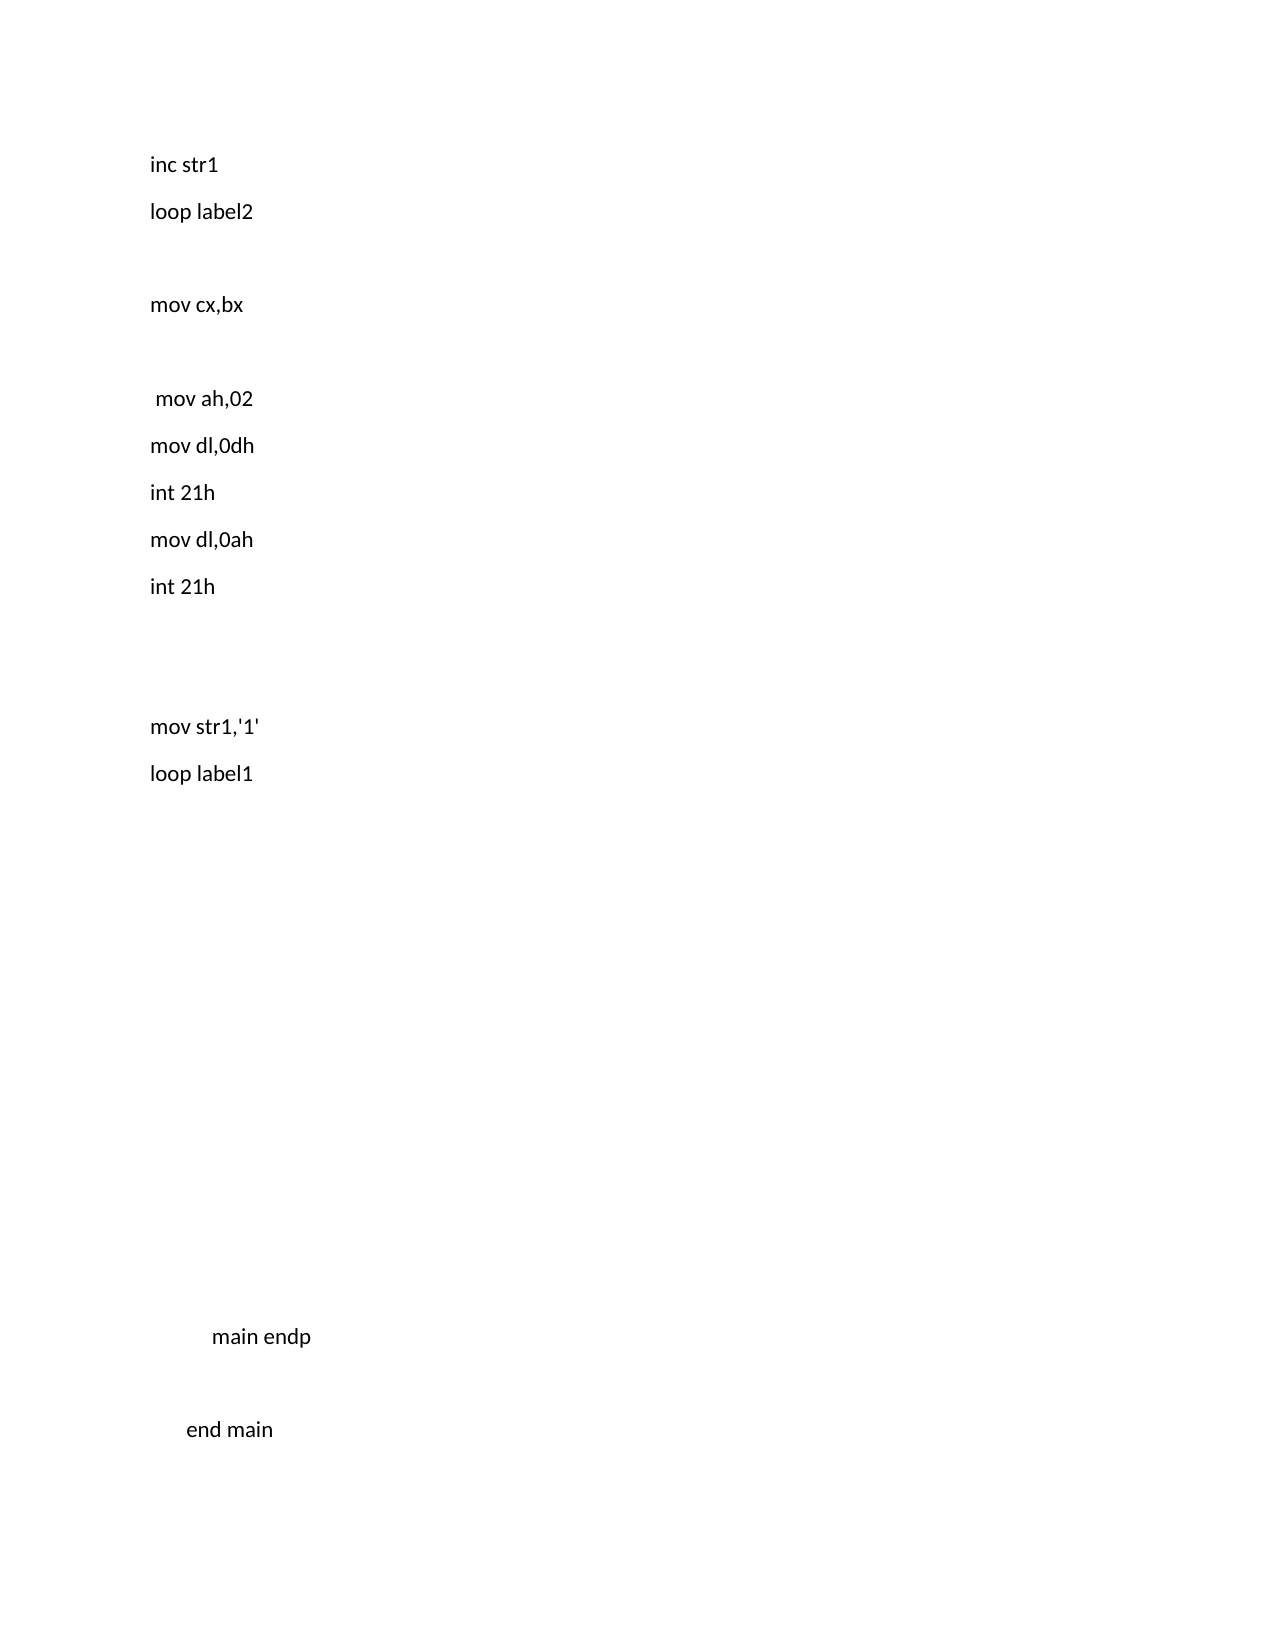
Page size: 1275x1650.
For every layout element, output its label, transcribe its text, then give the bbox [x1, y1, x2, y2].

text mov str1,'1' [150, 712, 1125, 741]
text mov dl,0ah [150, 525, 1125, 553]
text mov dl,0dh [150, 431, 1125, 459]
text int 21h [150, 572, 1125, 600]
text int 21h [150, 478, 1125, 506]
text loop label2 [150, 197, 1125, 225]
text loop label1 [150, 759, 1125, 787]
text mov ah,02 [150, 384, 1125, 412]
text main endp [150, 1322, 1125, 1350]
text inc str1 [150, 150, 1125, 178]
text end main [150, 1416, 1125, 1444]
text mov cx,bx [150, 291, 1125, 319]
